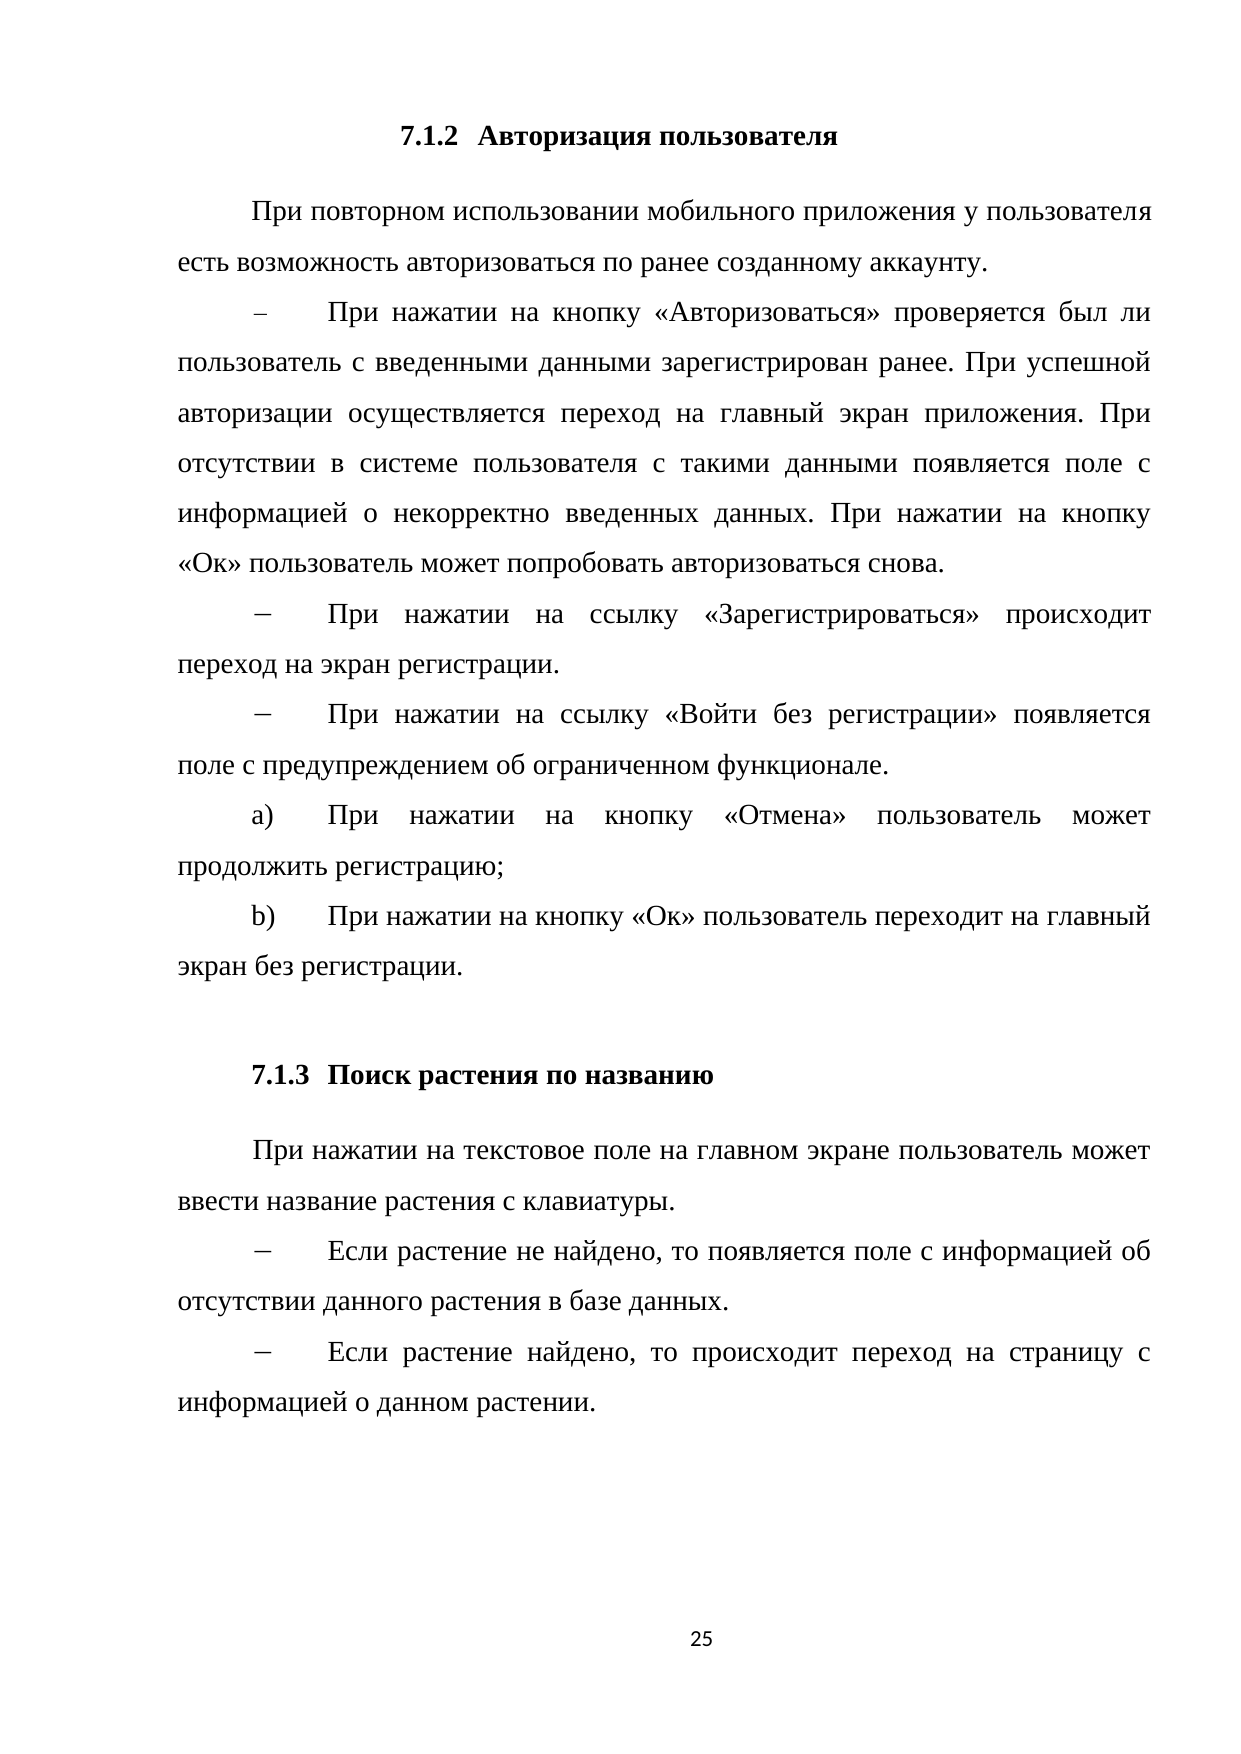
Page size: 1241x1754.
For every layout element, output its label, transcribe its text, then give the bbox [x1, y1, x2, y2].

subtitle Поиск растения по названию [177, 1057, 1152, 1091]
text При нажатии на текстовое поле на главном экране пользователь может ввести название растения с клавиатуры. [177, 1132, 1152, 1216]
list Если растение найдено, то происходит переход на страницу с информацией о данном растении. [177, 1334, 1152, 1418]
list При нажатии на ссылку «Войти без регистрации» появляется поле с предупреждением об ограниченном функционале. [177, 697, 1152, 781]
list Если растение не найдено, то появляется поле с информацией об отсутствии данного растения в базе данных. [177, 1233, 1152, 1317]
list При нажатии на кнопку «Ок» пользователь переходит на главный экран без регистрации. [177, 898, 1152, 982]
list При нажатии на кнопку «Отмена» пользователь может продолжить регистрацию; [177, 797, 1152, 881]
list При нажатии на ссылку «Зарегистрироваться» происходит переход на экран регистрации. [177, 596, 1152, 680]
list При нажатии на кнопку «Авторизоваться» проверяется был ли пользователь с введенными данными зарегистрирован ранее. При успешной авторизации осуществляется переход на главный экран приложения. При отсутствии в системе пользователя с такими данными появляется поле с информацией о некорректно введенных данных. При нажатии на кнопку «Ок» пользователь может попробовать авторизоваться снова. [177, 294, 1152, 579]
subtitle Авторизация пользователя [326, 118, 1152, 152]
text При повторном использовании мобильного приложения у пользователя есть возможность авторизоваться по ранее созданному аккаунту. [177, 193, 1152, 277]
